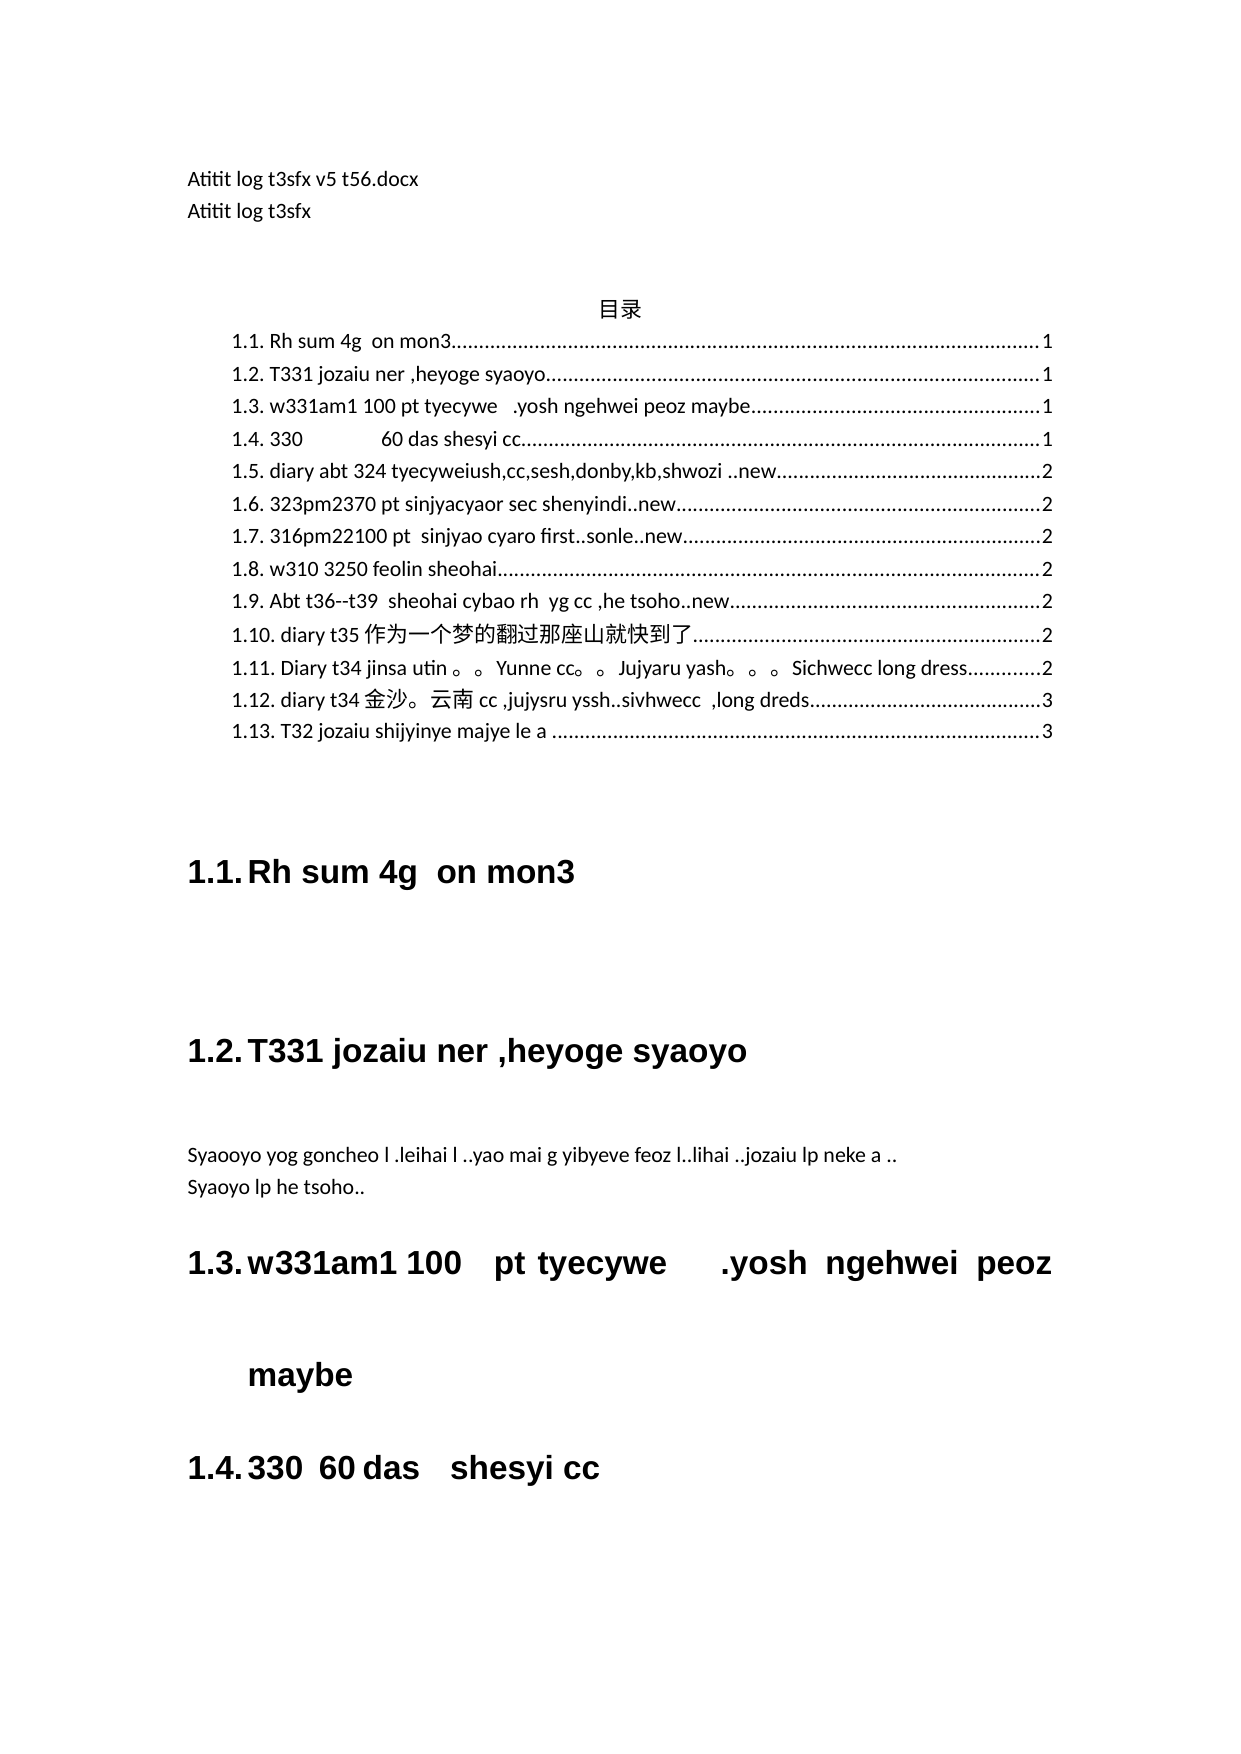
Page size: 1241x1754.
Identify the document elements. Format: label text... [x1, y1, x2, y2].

text Syaooyo yog goncheo l .leihai l ..yao mai g yibyeve feoz l..lihai ..jozaiu lp neke a .. [187, 1138, 1053, 1171]
subtitle Rh sum 4g on mon3 [187, 839, 1053, 904]
text Atitit log t3sfx [187, 194, 1053, 227]
text Syaoyo lp he tsoho.. [187, 1171, 1053, 1203]
text Atitit log t3sfx v5 t56.docx [187, 162, 1053, 194]
subtitle T331 jozaiu ner ,heyoge syaoyo [187, 1018, 1053, 1083]
